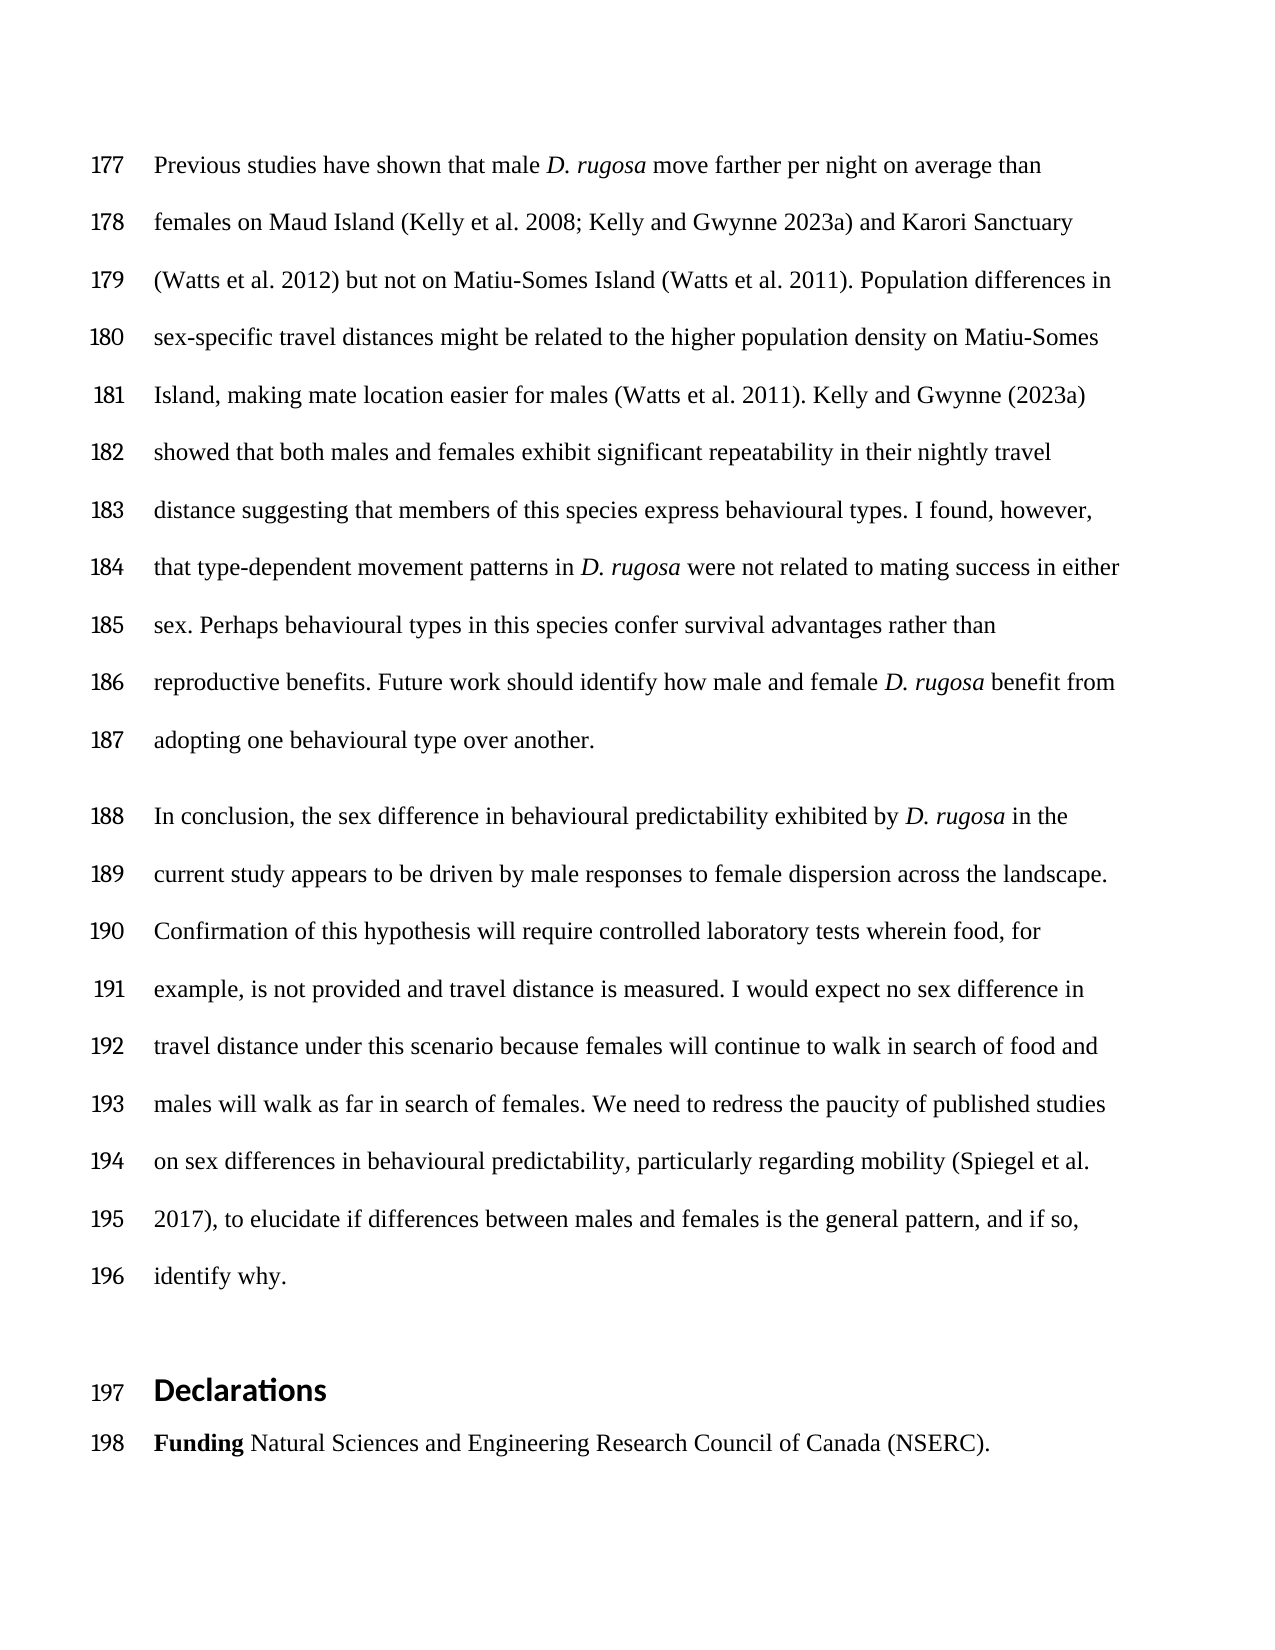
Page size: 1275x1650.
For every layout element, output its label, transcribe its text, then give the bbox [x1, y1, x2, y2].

text In conclusion, the sex difference in behavioural predictability exhibited by D. rugosa in the current study appears to be driven by male responses to female dispersion across the landscape. Confirmation of this hypothesis will require controlled laboratory tests wherein food, for example, is not provided and travel distance is measured. I would expect no sex difference in travel distance under this scenario because females will continue to walk in search of food and males will walk as far in search of females. We need to redress the paucity of published studies on sex differences in behavioural predictability, particularly regarding mobility (Spiegel et al. 2017), to elucidate if differences between males and females is the general pattern, and if so, identify why. [153, 801, 1121, 1290]
text Previous studies have shown that male D. rugosa move farther per night on average than females on Maud Island (Kelly et al. 2008; Kelly and Gwynne 2023a) and Karori Sanctuary (Watts et al. 2012) but not on Matiu-Somes Island (Watts et al. 2011). Population differences in sex-specific travel distances might be related to the higher population density on Matiu-Somes Island, making mate location easier for males (Watts et al. 2011). Kelly and Gwynne (2023a) showed that both males and females exhibit significant repeatability in their nightly travel distance suggesting that members of this species express behavioural types. I found, however, that type-dependent movement patterns in D. rugosa were not related to mating success in either sex. Perhaps behavioural types in this species confer survival advantages rather than reproductive benefits. Future work should identify how male and female D. rugosa benefit from adopting one behavioural type over another. [153, 150, 1121, 754]
subtitle Declarations [153, 1369, 1121, 1409]
text Funding Natural Sciences and Engineering Research Council of Canada (NSERC). [153, 1428, 1121, 1457]
